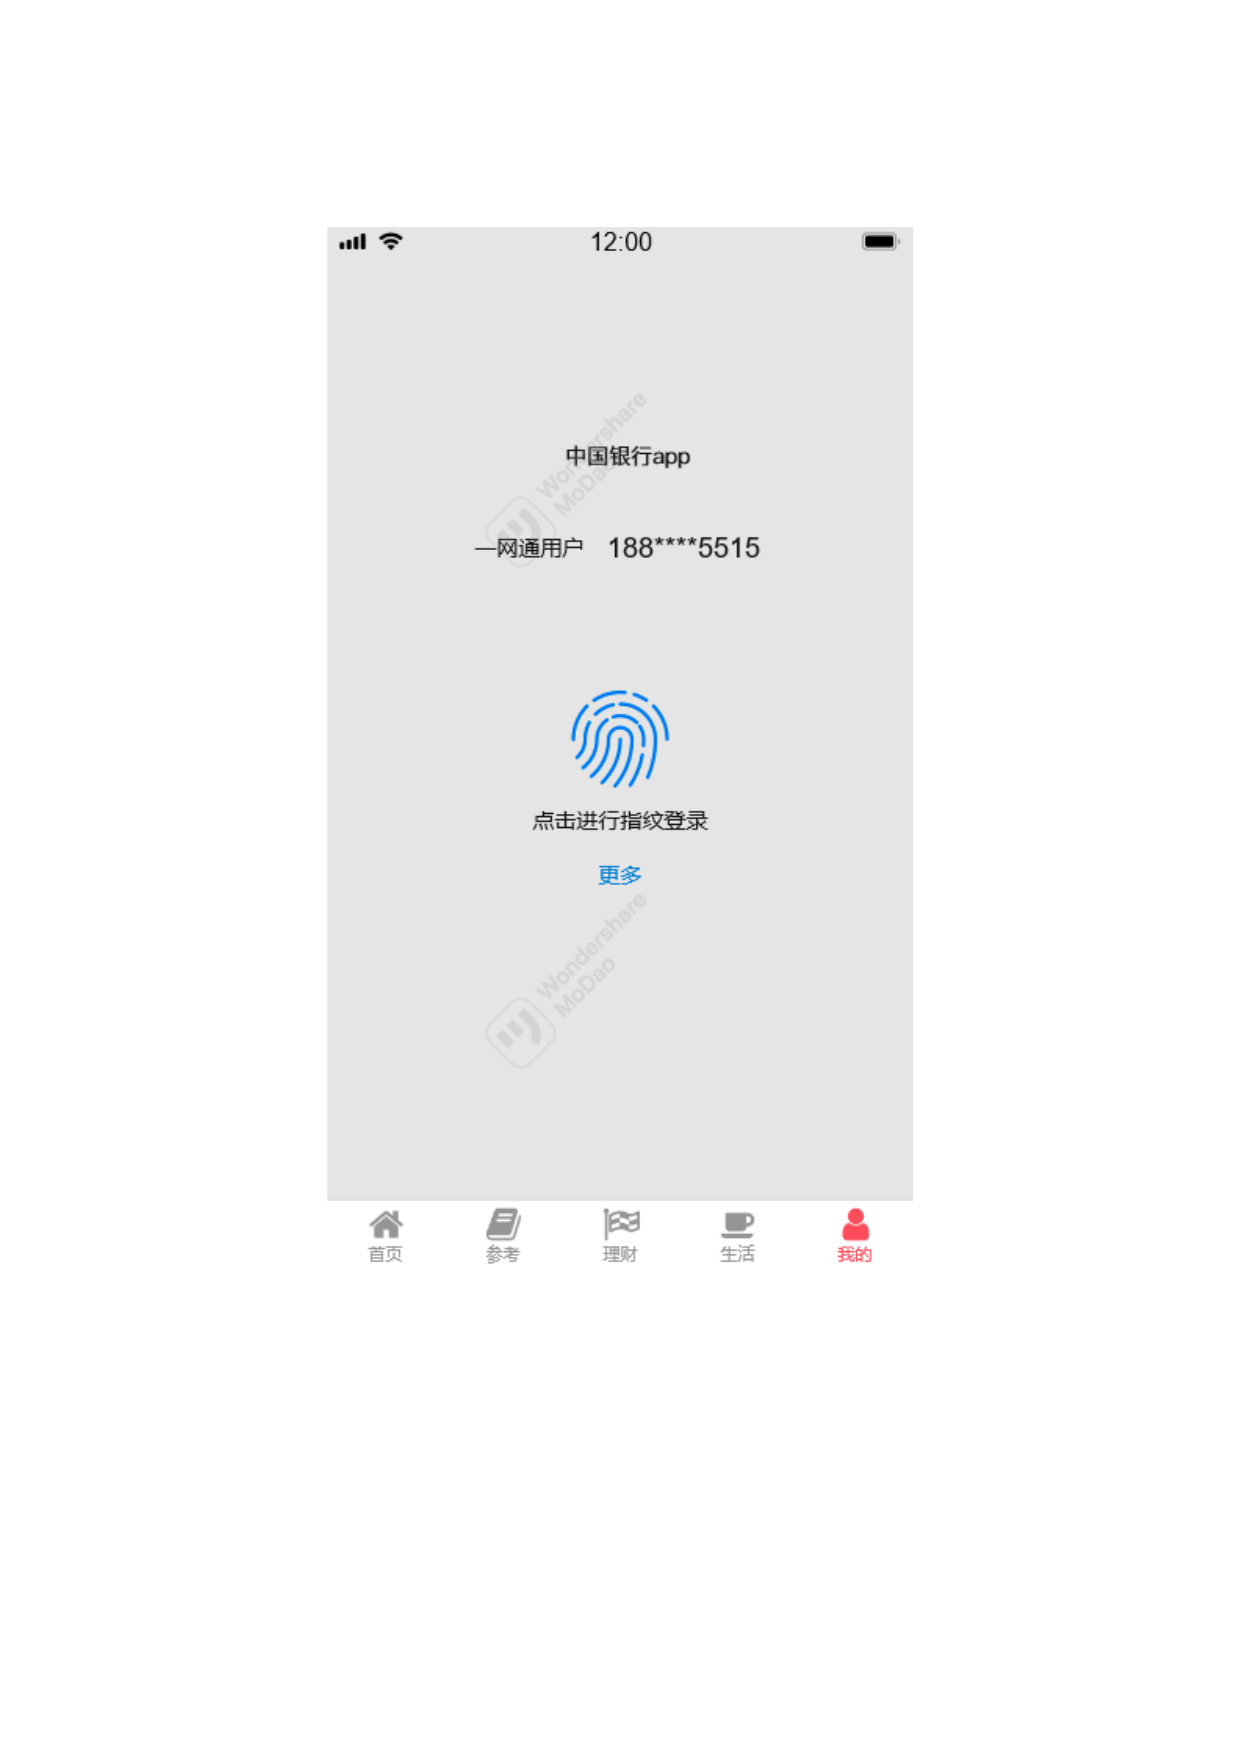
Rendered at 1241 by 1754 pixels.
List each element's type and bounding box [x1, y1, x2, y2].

picture [327, 227, 914, 1270]
